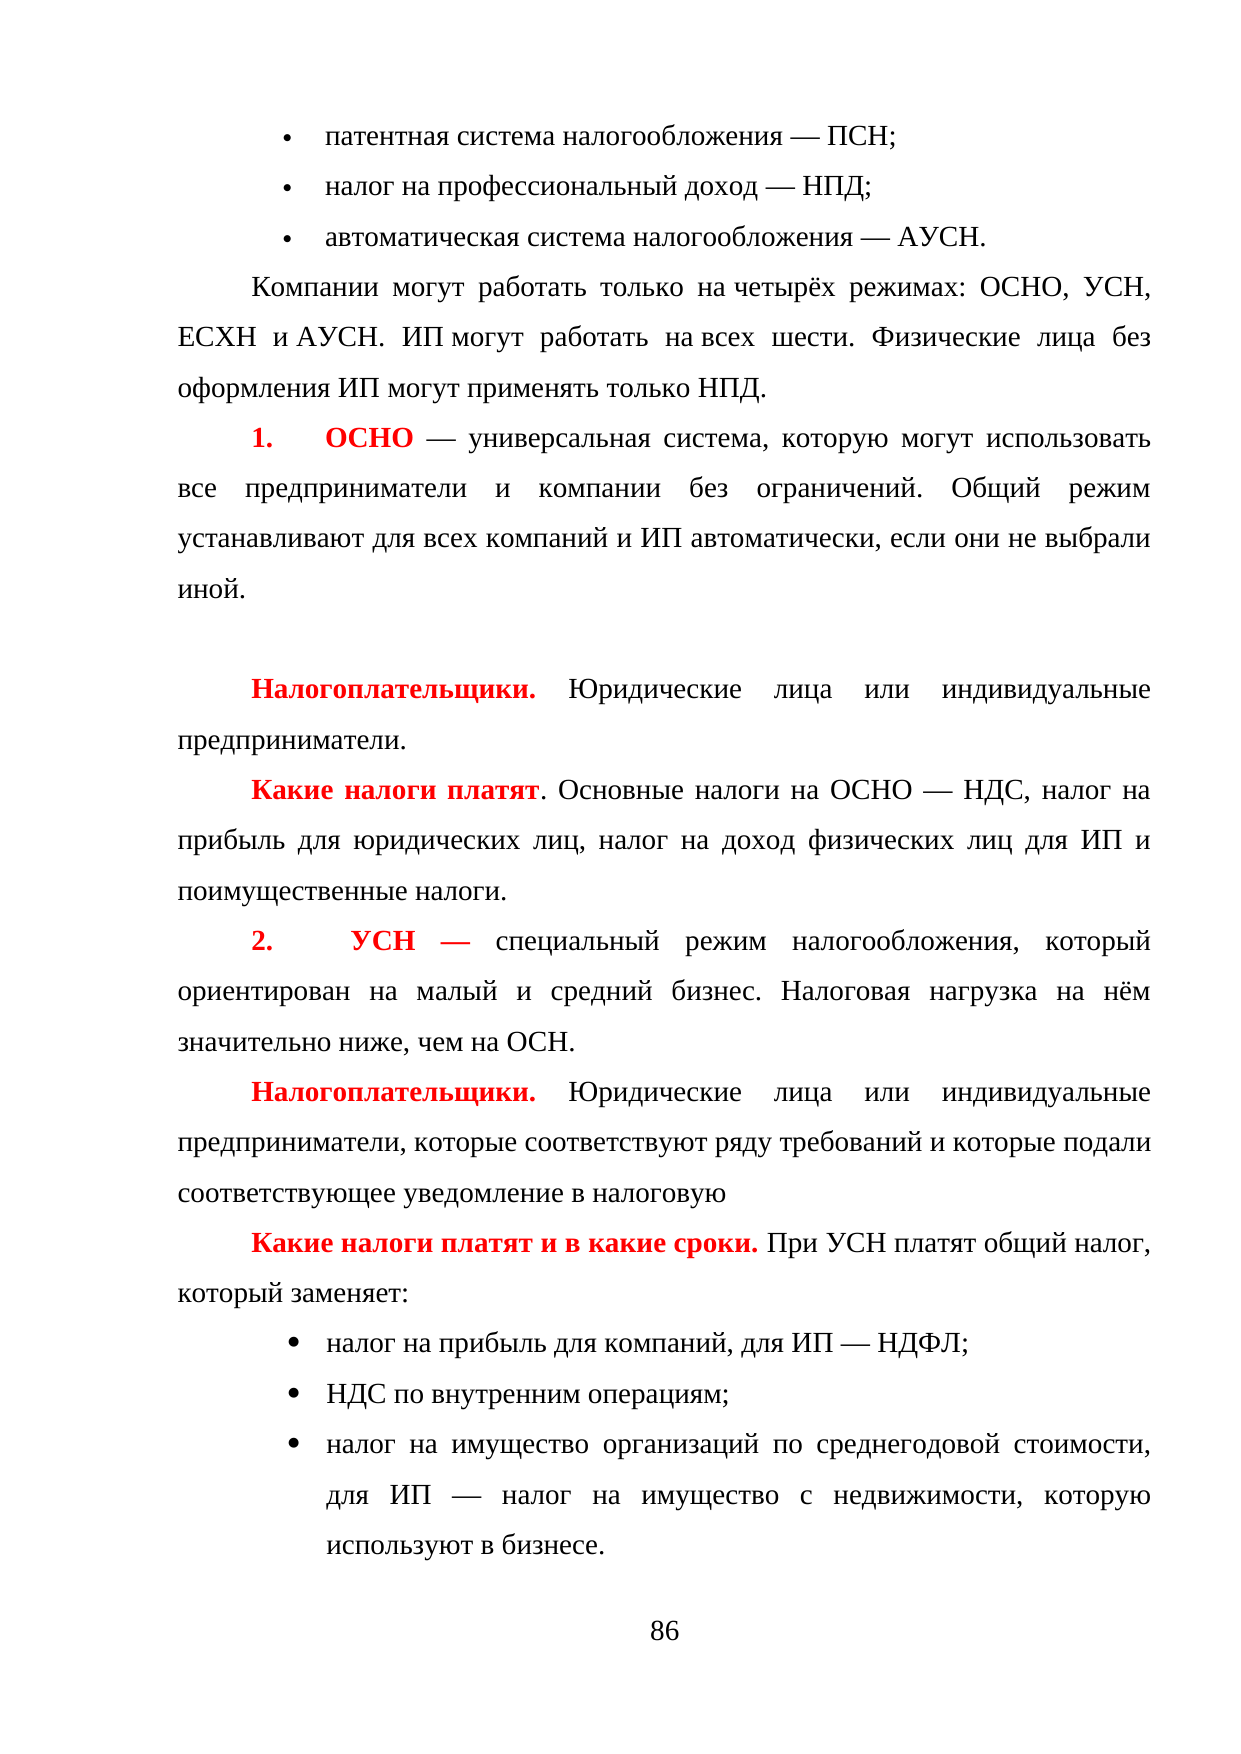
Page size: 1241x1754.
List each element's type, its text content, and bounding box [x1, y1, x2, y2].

list налог на прибыль для компаний, для ИП — НДФЛ; [288, 1326, 1152, 1359]
list налог на имущество организаций по среднегодовой стоимости, для ИП — налог на имущество с недвижимости, которую используют в бизнесе. [288, 1426, 1152, 1561]
text Налогоплательщики. Юридические лица или индивидуальные предприниматели. [177, 672, 1152, 755]
text Какие налоги платят и в какие сроки. При УСН платят общий налог, который заменяет: [177, 1225, 1152, 1309]
text Компании могут работать только на четырёх режимах: ОСНО, УСН, ЕСХН и АУСН. ИП могут работать на всех шести. Физические лица без оформления ИП могут применять только НПД. [177, 269, 1152, 403]
list НДС по внутренним операциям; [288, 1376, 1152, 1410]
list налог на профессиональный доход — НПД; [210, 168, 1152, 202]
text Какие налоги платят. Основные налоги на ОСНО — НДС, налог на прибыль для юридических лиц, налог на доход физических лиц для ИП и поимущественные налоги. [177, 772, 1152, 906]
list ОСНО — универсальная система, которую могут использовать все предприниматели и компании без ограничений. Общий режим устанавливают для всех компаний и ИП автоматически, если они не выбрали иной. [177, 420, 1152, 604]
list патентная система налогообложения — ПСН; [210, 118, 1152, 152]
list УСН — специальный режим налогообложения, который ориентирован на малый и средний бизнес. Налоговая нагрузка на нём значительно ниже, чем на ОСН. [177, 923, 1152, 1057]
list автоматическая система налогообложения — АУСН. [210, 219, 1152, 252]
text Налогоплательщики. Юридические лица или индивидуальные предприниматели, которые соответствуют ряду требований и которые подали соответствующее уведомление в налоговую [177, 1074, 1152, 1208]
